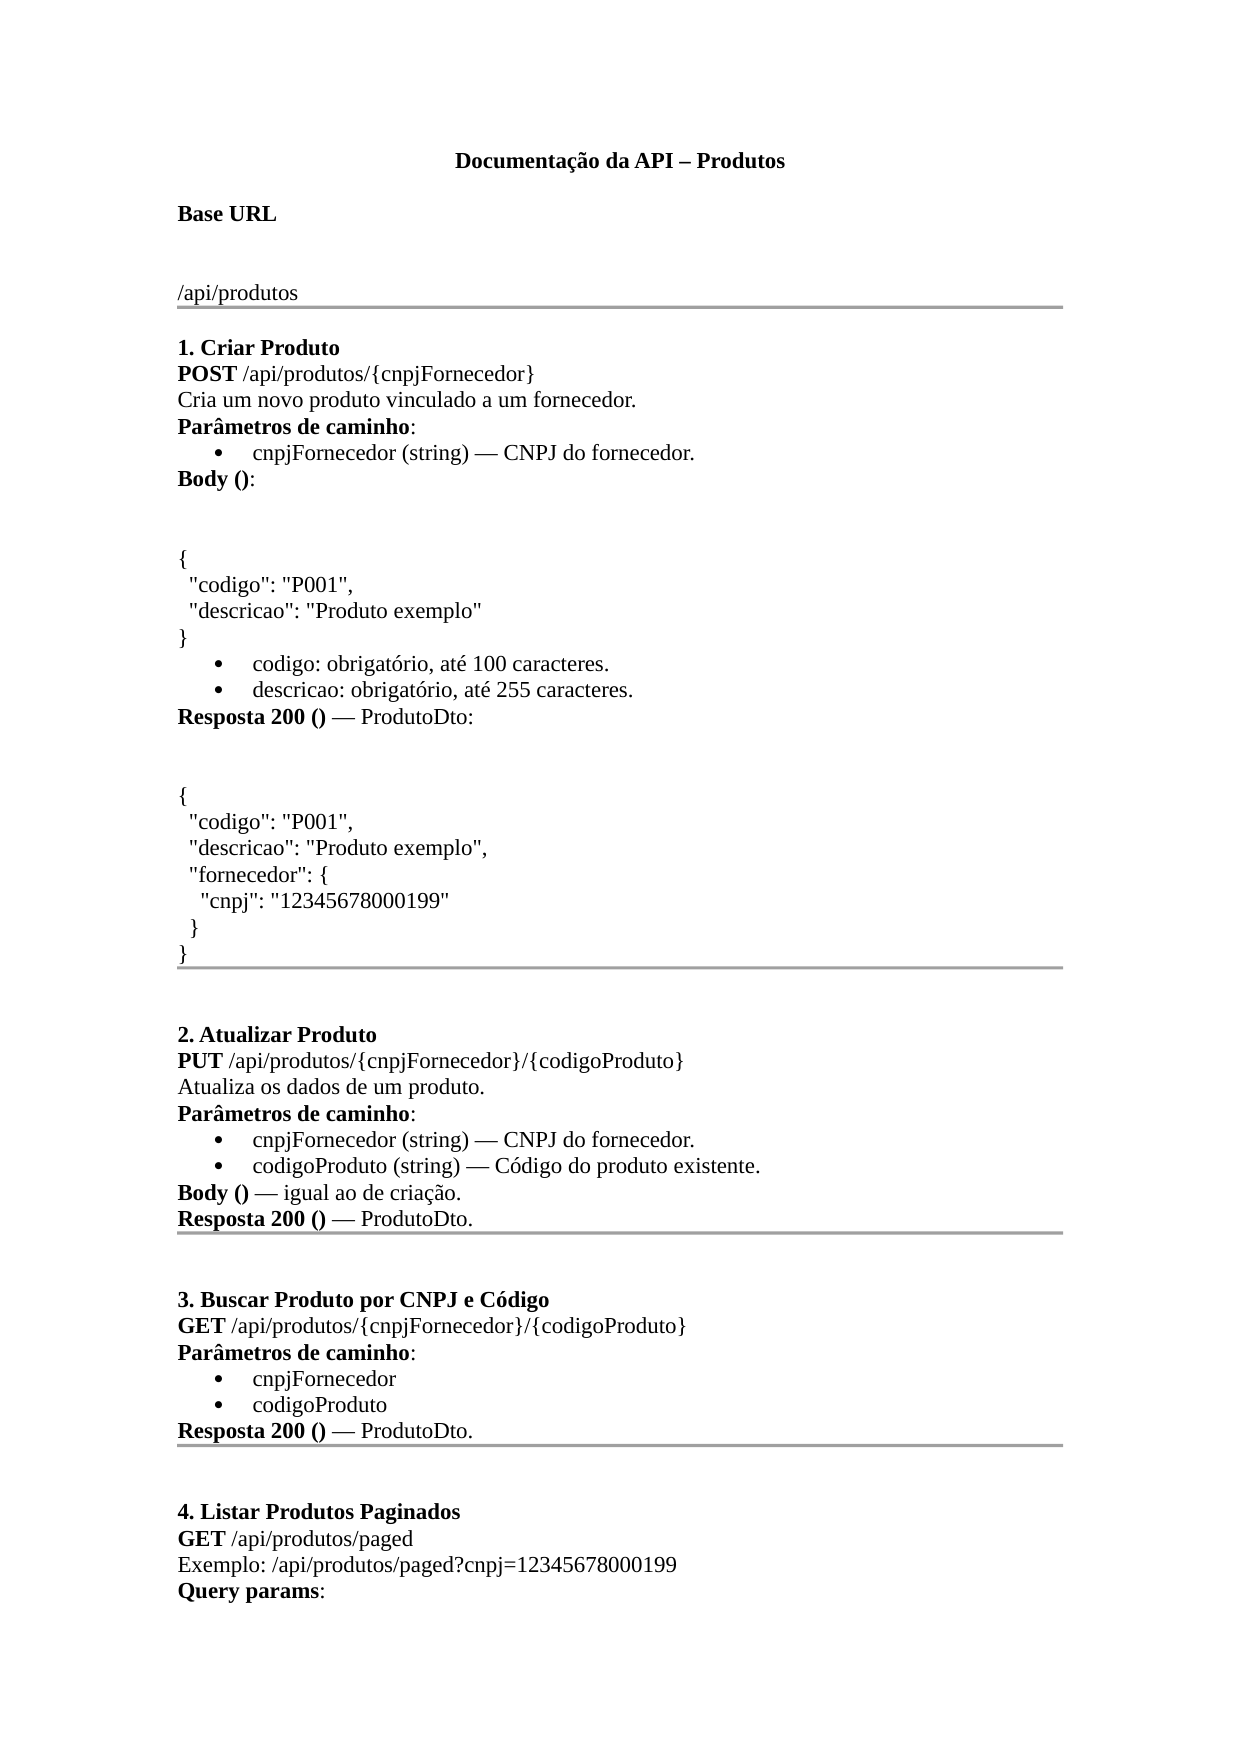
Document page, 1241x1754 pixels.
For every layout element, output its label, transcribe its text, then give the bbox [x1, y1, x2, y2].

text "descricao": "Produto exemplo" [177, 597, 1063, 624]
text Body () — igual ao de criação. [177, 1179, 1063, 1205]
list codigoProduto (string) — Código do produto existente. [215, 1152, 1063, 1179]
text "codigo": "P001", [177, 571, 1063, 597]
text "codigo": "P001", [177, 808, 1063, 834]
text Body (): [177, 466, 1063, 492]
text 3. Buscar Produto por CNPJ e Código [177, 1286, 1063, 1312]
text "cnpj": "12345678000199" [177, 887, 1063, 913]
text Resposta 200 () — ProdutoDto: [177, 703, 1063, 729]
text Base URL [177, 200, 1063, 227]
list codigoProduto [215, 1391, 1063, 1418]
text Documentação da API – Produtos [177, 148, 1063, 174]
text 2. Atualizar Produto [177, 1021, 1063, 1047]
text } [177, 913, 1063, 940]
text GET /api/produtos/paged [177, 1525, 1063, 1551]
text Query params: [177, 1577, 1063, 1604]
text GET /api/produtos/{cnpjFornecedor}/{codigoProduto} [177, 1312, 1063, 1338]
text "descricao": "Produto exemplo", [177, 834, 1063, 861]
text /api/produtos [177, 279, 1063, 305]
text Parâmetros de caminho: [177, 1100, 1063, 1126]
text 1. Criar Produto [177, 334, 1063, 360]
text Parâmetros de caminho: [177, 413, 1063, 439]
list cnpjFornecedor (string) — CNPJ do fornecedor. [215, 1126, 1063, 1152]
list descricao: obrigatório, até 255 caracteres. [215, 676, 1063, 703]
list cnpjFornecedor [215, 1365, 1063, 1391]
text } [177, 940, 1063, 966]
text POST /api/produtos/{cnpjFornecedor} Cria um novo produto vinculado a um fornecedor. [177, 360, 1063, 413]
text PUT /api/produtos/{cnpjFornecedor}/{codigoProduto} Atualiza os dados de um produto. [177, 1047, 1063, 1100]
list cnpjFornecedor (string) — CNPJ do fornecedor. [215, 439, 1063, 466]
text Parâmetros de caminho: [177, 1338, 1063, 1365]
text 4. Listar Produtos Paginados [177, 1498, 1063, 1525]
text Exemplo: /api/produtos/paged?cnpj=12345678000199 [177, 1551, 1063, 1577]
text { [177, 544, 1063, 571]
list codigo: obrigatório, até 100 caracteres. [215, 650, 1063, 676]
text { [177, 782, 1063, 808]
text Resposta 200 () — ProdutoDto. [177, 1205, 1063, 1231]
text Resposta 200 () — ProdutoDto. [177, 1418, 1063, 1443]
text } [177, 624, 1063, 650]
text "fornecedor": { [177, 861, 1063, 887]
